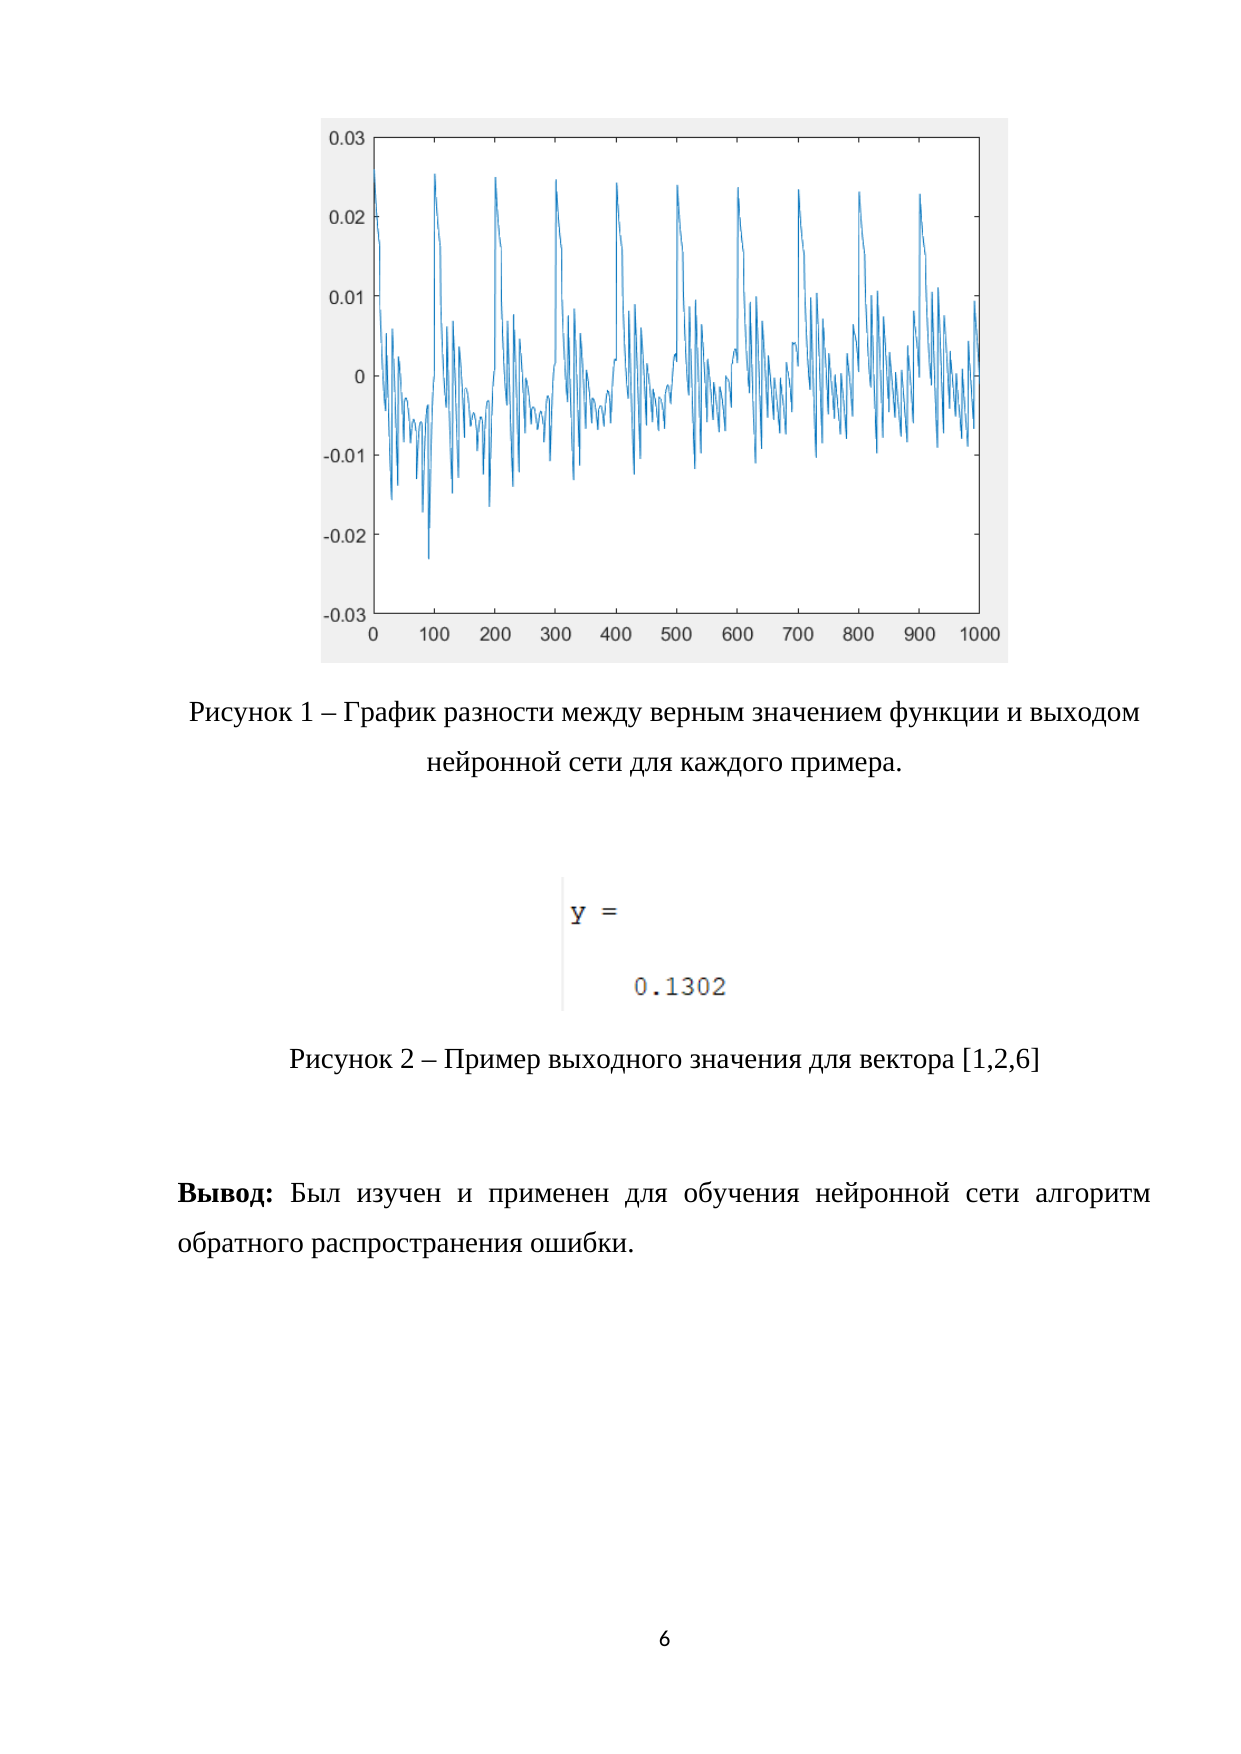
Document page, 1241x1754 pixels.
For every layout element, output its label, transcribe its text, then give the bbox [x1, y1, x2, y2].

picture [561, 877, 768, 1011]
picture [320, 118, 1009, 663]
text Рисунок 1 – График разности между верным значением функции и выходом нейронной сети для каждого примера. [177, 694, 1152, 777]
text Вывод: Был изучен и применен для обучения нейронной сети алгоритм обратного распространения ошибки. [177, 1175, 1152, 1259]
text Рисунок 2 – Пример выходного значения для вектора [1,2,6] [177, 1041, 1152, 1075]
